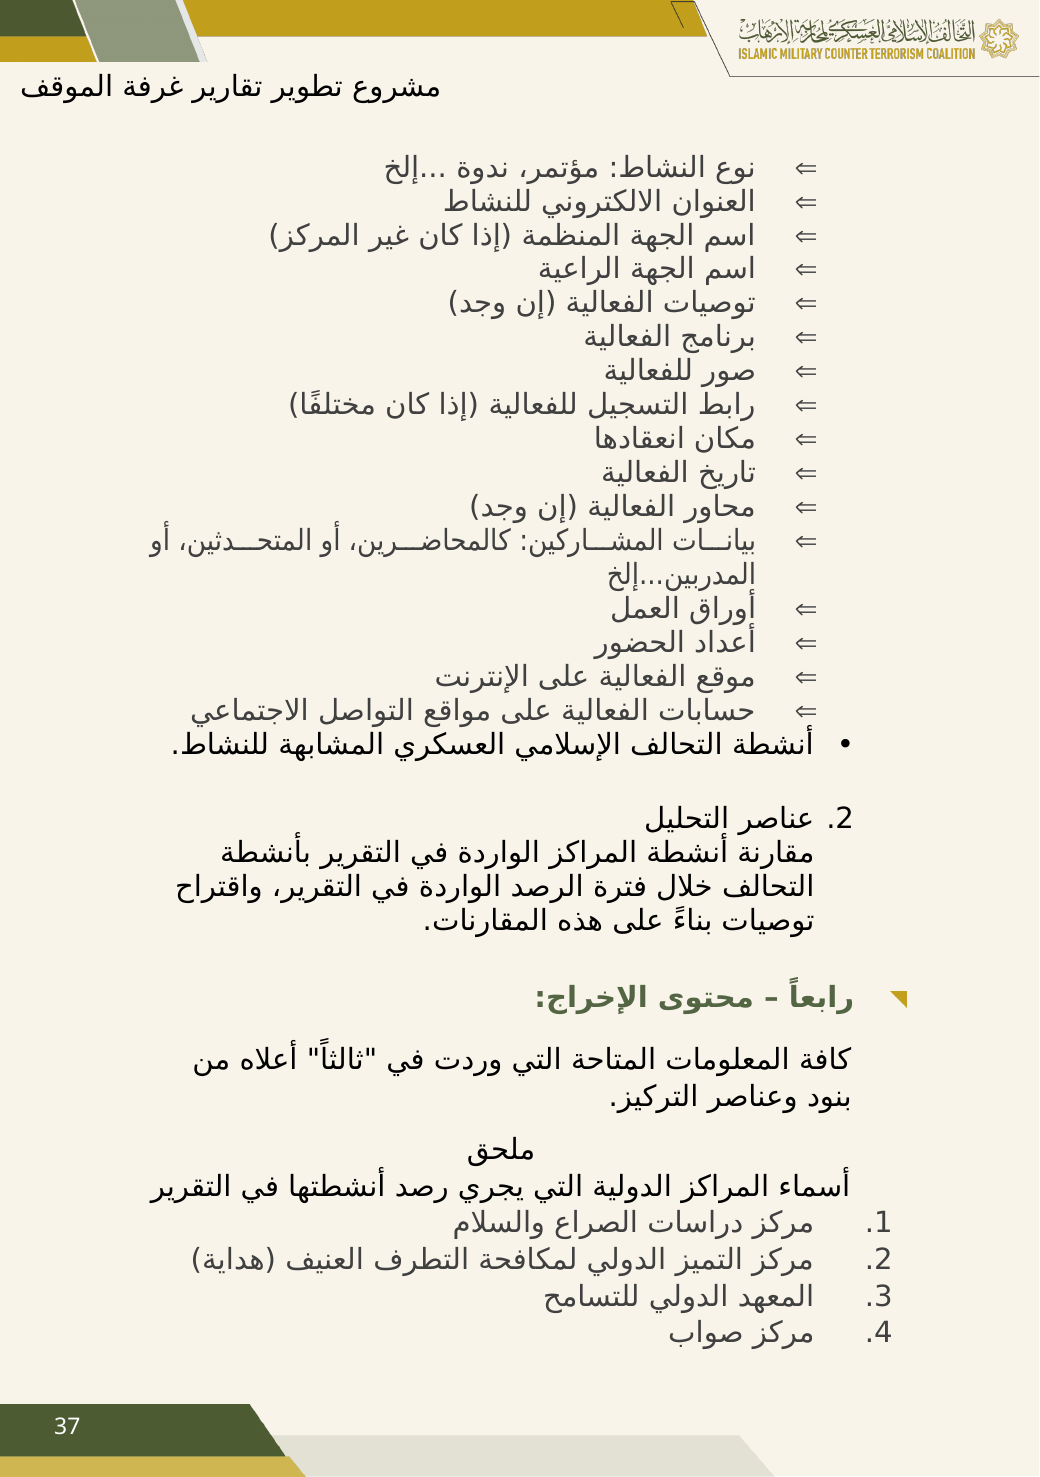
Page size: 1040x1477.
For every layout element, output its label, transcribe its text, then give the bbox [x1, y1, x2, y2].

text أسماء المراكز الدولية التي يجري رصد أنشطتها في التقرير [150, 1169, 852, 1203]
list موقع الفعالية على الإنترنت [150, 659, 793, 693]
list مركز صواب [150, 1316, 865, 1349]
list اسم الجهة الراعية [150, 252, 793, 286]
text ملحق [150, 1132, 852, 1166]
picture [0, 1404, 778, 1477]
list بيانات المشاركين: كالمحاضرين، أو المتحدثين، أو المدربين...إلخ [150, 523, 793, 591]
list حسابات الفعالية على مواقع التواصل الاجتماعي [150, 693, 793, 727]
list برنامج الفعالية [150, 320, 793, 354]
list صور للفعالية [150, 354, 793, 388]
list مركز دراسات الصراع والسلام [150, 1206, 865, 1239]
list أعداد الحضور [150, 625, 793, 659]
subtitle رابعاً – محتوى الإخراج: [150, 981, 889, 1014]
text كافة المعلومات المتاحة التي وردت في "ثالثاً" أعلاه من بنود وعناصر التركيز. [150, 1042, 852, 1113]
list محاور الفعالية (إن وجد) [150, 489, 793, 523]
list نوع النشاط: مؤتمر، ندوة ...إلخ [150, 150, 793, 184]
picture [0, 0, 1040, 77]
list توصيات الفعالية (إن وجد) [150, 286, 793, 320]
list مركز التميز الدولي لمكافحة التطرف العنيف (هداية) [150, 1242, 865, 1276]
text 2. عناصر التحليل [150, 801, 854, 835]
list أوراق العمل [150, 591, 793, 625]
text • أنشطة التحالف الإسلامي العسكري المشابهة للنشاط. [150, 727, 854, 761]
list تاريخ الفعالية [150, 456, 793, 489]
list اسم الجهة المنظمة (إذا كان غير المركز) [150, 218, 793, 252]
text مقارنة أنشطة المراكز الواردة في التقرير بأنشطة التحالف خلال فترة الرصد الواردة في التقرير، واقتراح توصيات بناءً على هذه المقارنات. [150, 835, 815, 937]
list العنوان الالكتروني للنشاط [150, 184, 793, 218]
picture [890, 991, 907, 1008]
list مكان انعقادها [150, 422, 793, 456]
list رابط التسجيل للفعالية (إذا كان مختلفًا) [150, 388, 793, 422]
list المعهد الدولي للتسامح [150, 1279, 865, 1313]
